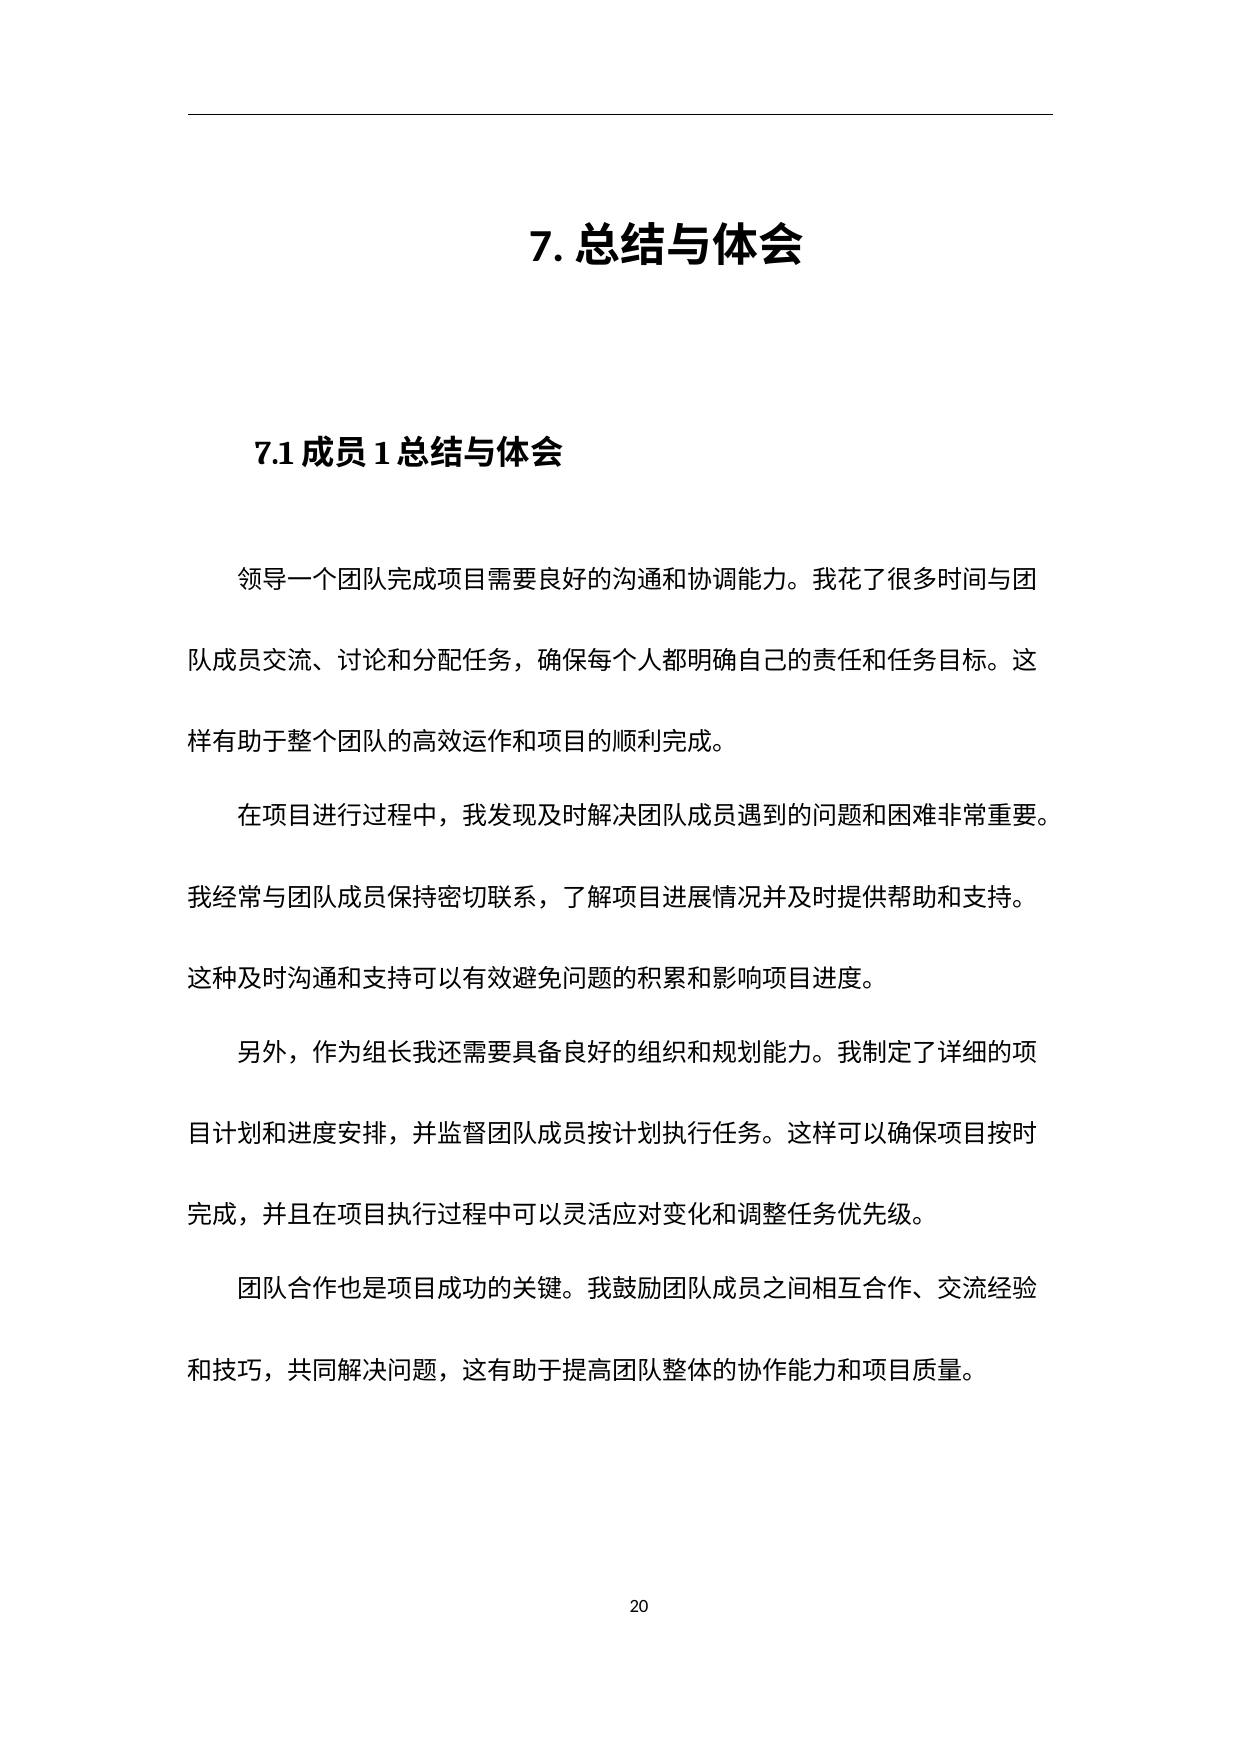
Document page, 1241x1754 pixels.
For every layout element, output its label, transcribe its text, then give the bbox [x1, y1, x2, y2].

text 团队合作也是项目成功的关键。我鼓励团队成员之间相互合作、交流经验和技巧，共同解决问题，这有助于提高团队整体的协作能力和项目质量。 [187, 1254, 1053, 1401]
text 领导一个团队完成项目需要良好的沟通和协调能力。我花了很多时间与团队成员交流、讨论和分配任务，确保每个人都明确自己的责任和任务目标。这样有助于整个团队的高效运作和项目的顺利完成。 [187, 545, 1053, 772]
text 另外，作为组长我还需要具备良好的组织和规划能力。我制定了详细的项目计划和进度安排，并监督团队成员按计划执行任务。这样可以确保项目按时完成，并且在项目执行过程中可以灵活应对变化和调整任务优先级。 [187, 1018, 1053, 1246]
subtitle 7. 总结与体会 [187, 192, 1053, 290]
subtitle 7.1 成员1总结与体会 [187, 418, 1053, 483]
text 在项目进行过程中，我发现及时解决团队成员遇到的问题和困难非常重要。我经常与团队成员保持密切联系，了解项目进展情况并及时提供帮助和支持。这种及时沟通和支持可以有效避免问题的积累和影响项目进度。 [187, 781, 1053, 1009]
